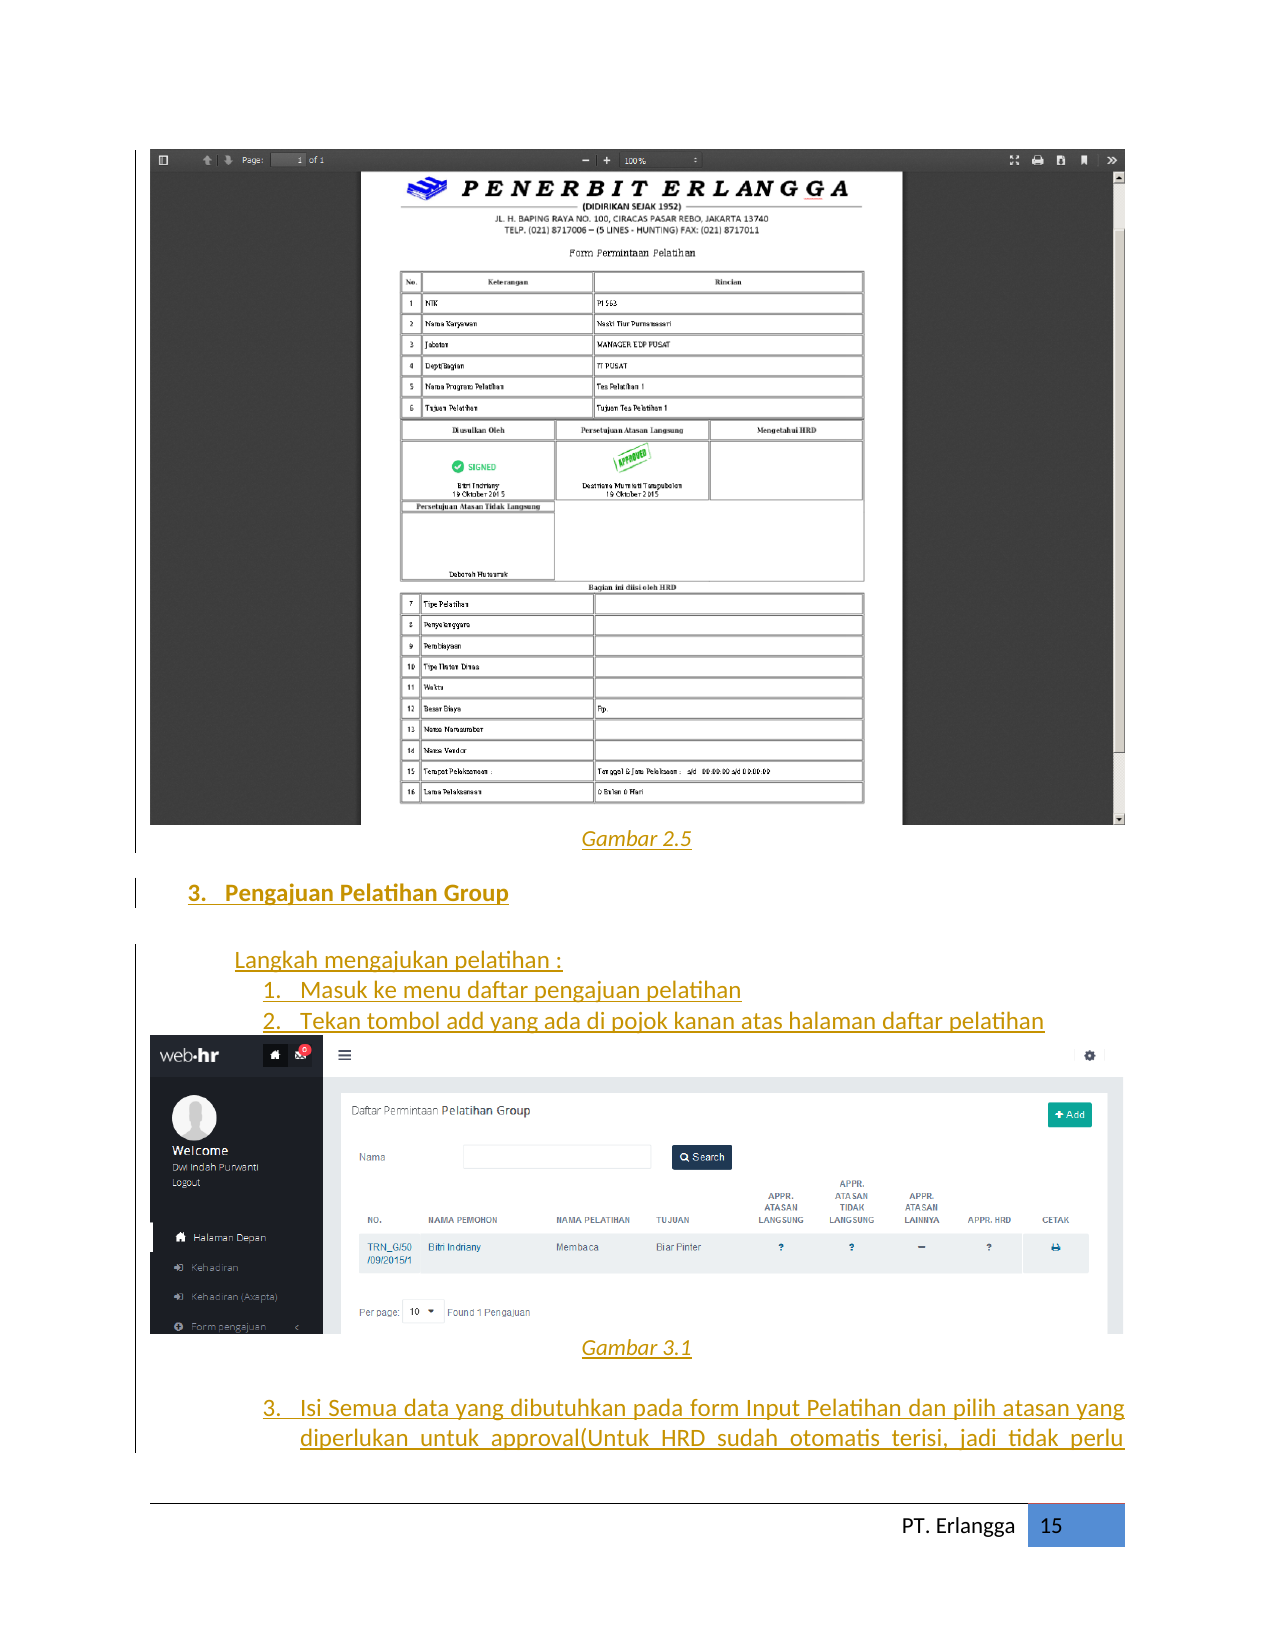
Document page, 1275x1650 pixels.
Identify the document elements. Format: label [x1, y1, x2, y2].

picture [150, 1035, 1124, 1334]
picture [150, 149, 1125, 825]
